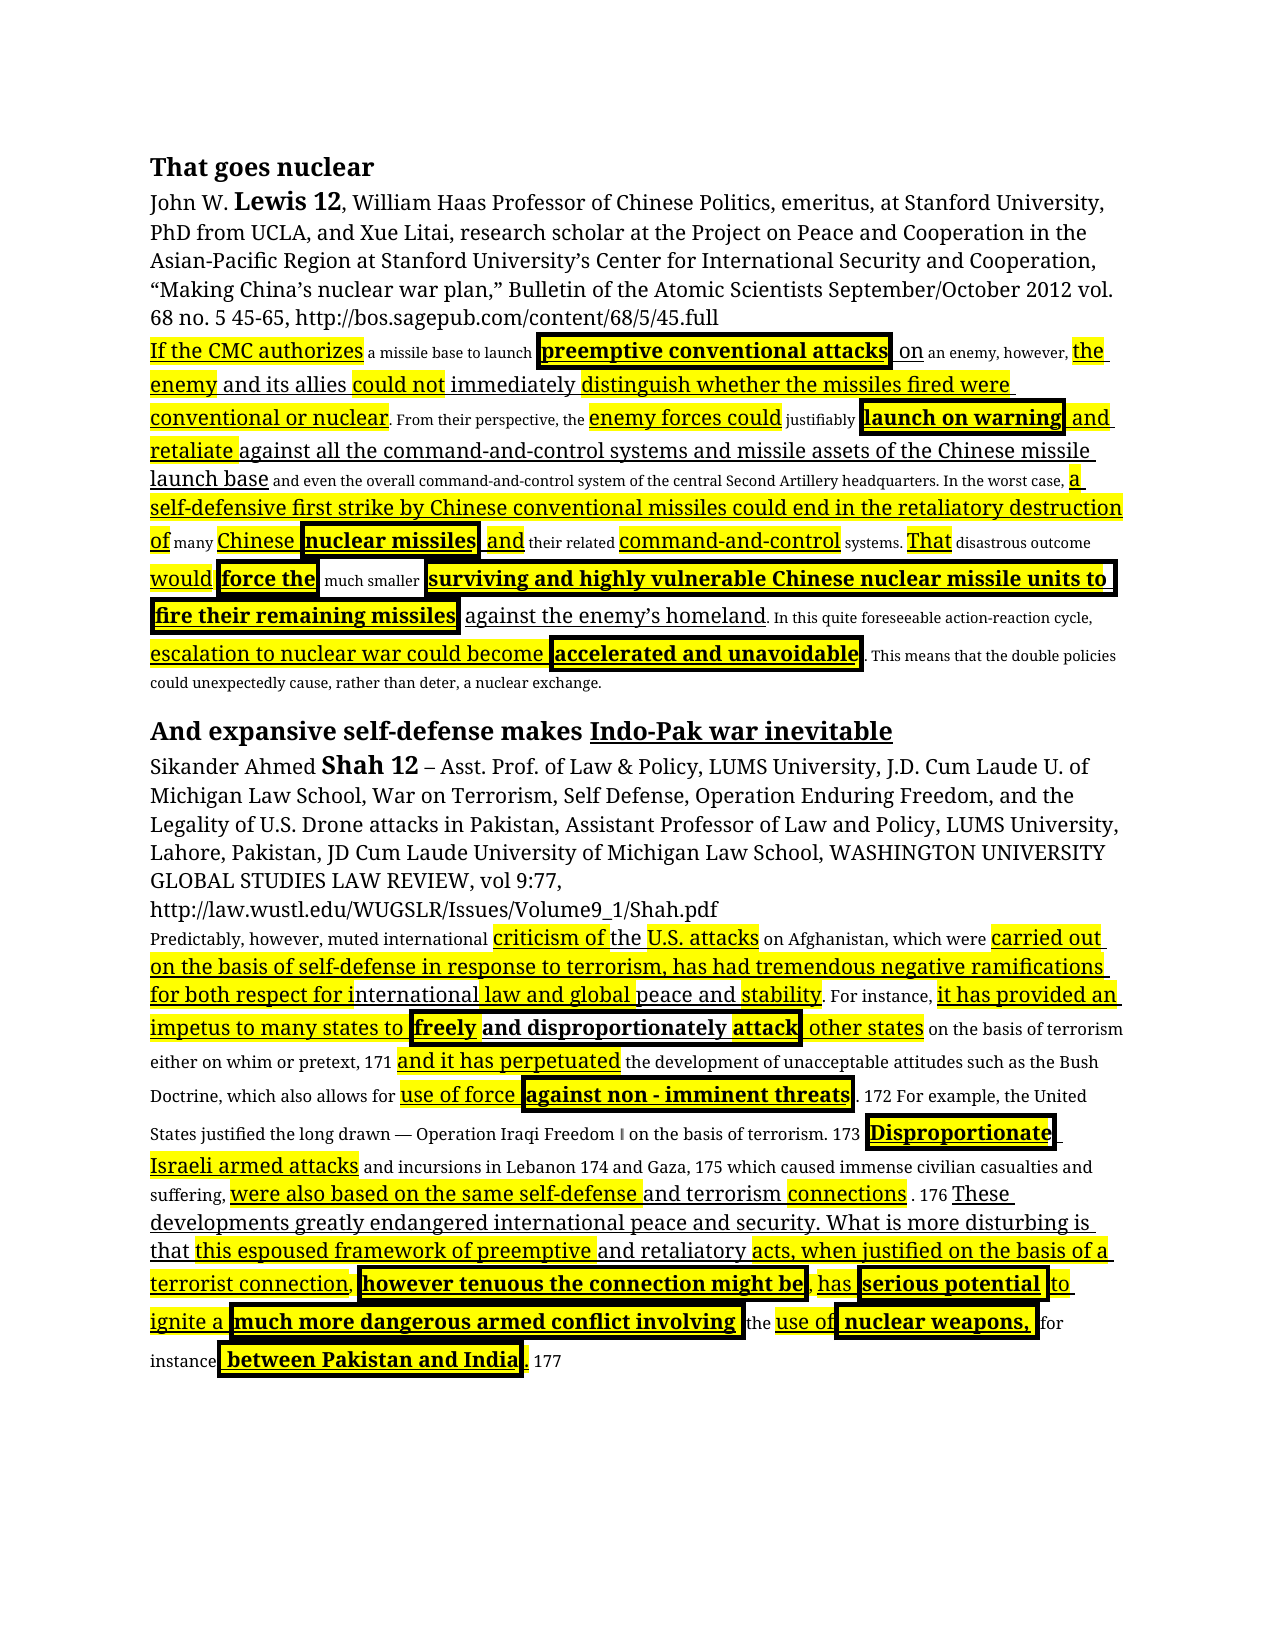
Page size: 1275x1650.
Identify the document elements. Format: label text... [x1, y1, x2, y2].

text John W. Lewis 12, William Haas Professor of Chinese Politics, emeritus, at Stanford University, PhD from UCLA, and Xue Litai, research scholar at the Project on Peace and Cooperation in the Asian-Pacific Region at Stanford University’s Center for International Security and Cooperation, “Making China’s nuclear war plan,” Bulletin of the Atomic Scientists September/October 2012 vol. 68 no. 5 45-65, http://bos.sagepub.com/content/68/5/45.full [150, 184, 1125, 332]
subtitle And expansive self-defense makes Indo-Pak war inevitable [150, 713, 1125, 747]
subtitle That goes nuclear [150, 150, 1125, 184]
text Predictably, however, muted international criticism of the U.S. attacks on Afghanistan, which were carried out on the basis of self-defense in response to terrorism, has had tremendous negative ramifications for both respect for international law and global peace and stability. For instance, it has provided an impetus to many states to freely and disproportionately attack other states on the basis of terrorism either on whim or pretext, 171 and it has perpetuated the development of unacceptable attitudes such as the Bush Doctrine, which also allows for use of force against non - imminent threats. 172 For example, the United States justified the long drawn ― Operation Iraqi Freedom ‖ on the basis of terrorism. 173 Disproportionate Israeli armed attacks and incursions in Lebanon 174 and Gaza, 175 which caused immense civilian casualties and suffering, were also based on the same self-defense and terrorism connections . 176 These developments greatly endangered international peace and security. What is more disturbing is that this espoused framework of preemptive and retaliatory acts, when justified on the basis of a terrorist connection, however tenuous the connection might be, has serious potential to ignite a much more dangerous armed conflict involving the use of nuclear weapons, for instance between Pakistan and India. 177 [150, 923, 1125, 1378]
text Sikander Ahmed Shah 12 – Asst. Prof. of Law & Policy, LUMS University, J.D. Cum Laude U. of Michigan Law School, War on Terrorism, Self Defense, Operation Enduring Freedom, and the Legality of U.S. Drone attacks in Pakistan, Assistant Professor of Law and Policy, LUMS University, Lahore, Pakistan, JD Cum Laude University of Michigan Law School, WASHINGTON UNIVERSITY GLOBAL STUDIES LAW REVIEW, vol 9:77, http://law.wustl.edu/WUGSLR/Issues/Volume9_1/Shah.pdf [150, 747, 1125, 923]
text If the CMC authorizes a missile base to launch preemptive conventional attacks on an enemy, however, the enemy and its allies could not immediately distinguish whether the missiles fired were conventional or nuclear. From their perspective, the enemy forces could justifiably launch on warning and retaliate against all the command-and-control systems and missile assets of the Chinese missile launch base and even the overall command-and-control system of the central Second Artillery headquarters. In the worst case, a self-defensive first strike by Chinese conventional missiles could end in the retaliatory destruction of many Chinese nuclear missiles and their related command-and-control systems. That disastrous outcome would force the much smaller surviving and highly vulnerable Chinese nuclear missile units to fire their remaining missiles against the enemy’s homeland. In this quite foreseeable action-reaction cycle, escalation to nuclear war could become accelerated and unavoidable. This means that the double policies could unexpectedly cause, rather than deter, a nuclear exchange. [150, 332, 1125, 692]
